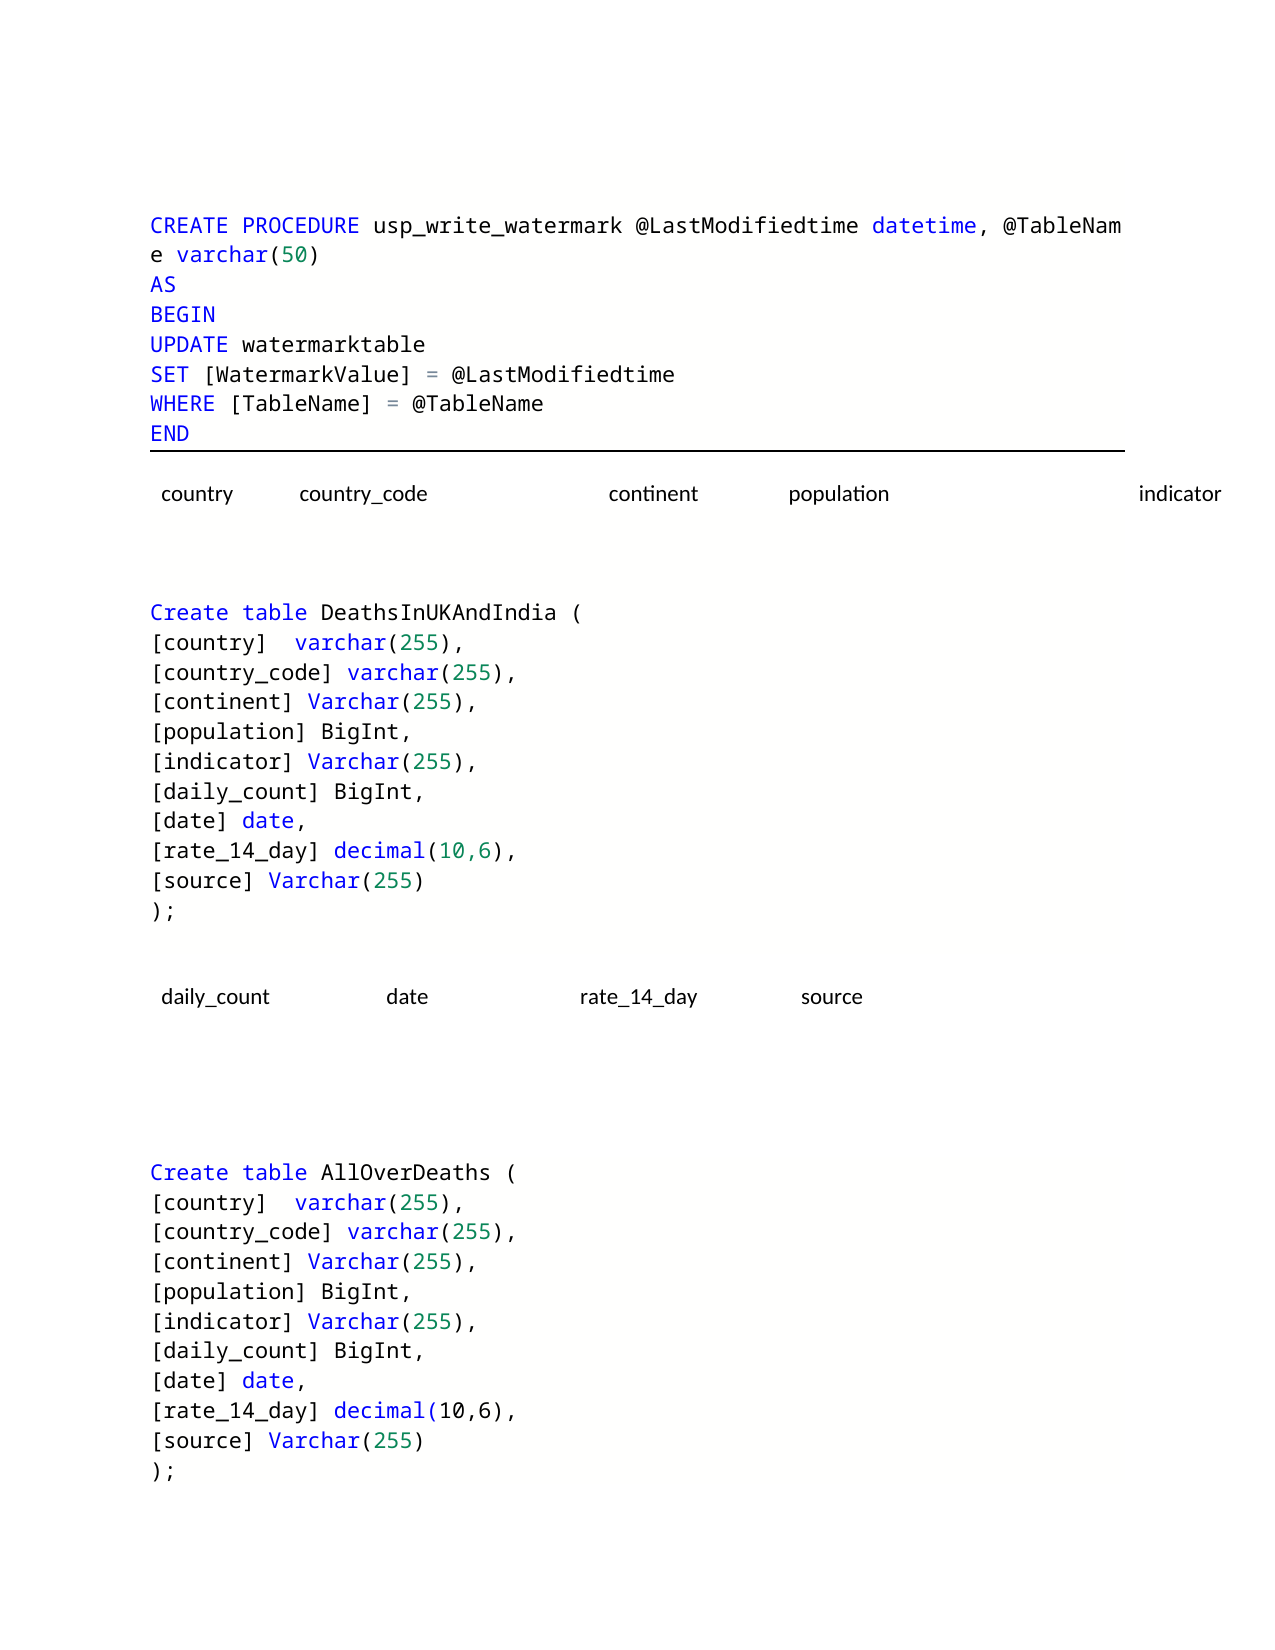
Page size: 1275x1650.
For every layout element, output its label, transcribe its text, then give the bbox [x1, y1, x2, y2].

text [date] date, [150, 806, 1125, 835]
text Create table AllOverDeaths ( [150, 1157, 1125, 1186]
text Create table DeathsInUKAndIndia ( [150, 597, 1125, 627]
text [rate_14_day] decimal(10,6), [150, 835, 1125, 865]
table_header daily_count [150, 954, 375, 1010]
text BEGIN [150, 299, 1125, 329]
text [country] varchar(255), [150, 1186, 1125, 1216]
table_header population [777, 452, 1127, 508]
text [rate_14_day] decimal(10,6), [150, 1395, 1125, 1425]
text [daily_count] BigInt, [150, 776, 1125, 806]
table_header indicator [1128, 452, 1275, 508]
text [daily_count] BigInt, [150, 1335, 1125, 1365]
text ); [150, 1454, 1125, 1484]
table_header country_code [288, 452, 597, 508]
text [source] Varchar(255) [150, 865, 1125, 895]
text ); [150, 895, 1125, 925]
text [continent] Varchar(255), [150, 686, 1125, 716]
text [population] BigInt, [150, 716, 1125, 746]
text CREATE PROCEDURE usp_write_watermark @LastModifiedtime datetime, @TableName varchar(50) [150, 209, 1125, 269]
text [country_code] varchar(255), [150, 1216, 1125, 1246]
text [population] BigInt, [150, 1276, 1125, 1306]
text [continent] Varchar(255), [150, 1246, 1125, 1276]
text SET [WatermarkValue] = @LastModifiedtime [150, 358, 1125, 388]
text [indicator] Varchar(255), [150, 1306, 1125, 1335]
text [indicator] Varchar(255), [150, 746, 1125, 776]
text AS [150, 269, 1125, 299]
table_header source [790, 954, 889, 1010]
table_header continent [598, 452, 777, 508]
table_header country [150, 452, 288, 508]
text UPDATE watermarktable [150, 329, 1125, 358]
table_header date [375, 954, 569, 1010]
text [date] date, [150, 1365, 1125, 1395]
text [country] varchar(255), [150, 627, 1125, 657]
text END [150, 418, 1125, 450]
text WHERE [TableName] = @TableName [150, 388, 1125, 418]
text [source] Varchar(255) [150, 1425, 1125, 1454]
table_header rate_14_day [569, 954, 789, 1010]
text [country_code] varchar(255), [150, 657, 1125, 686]
